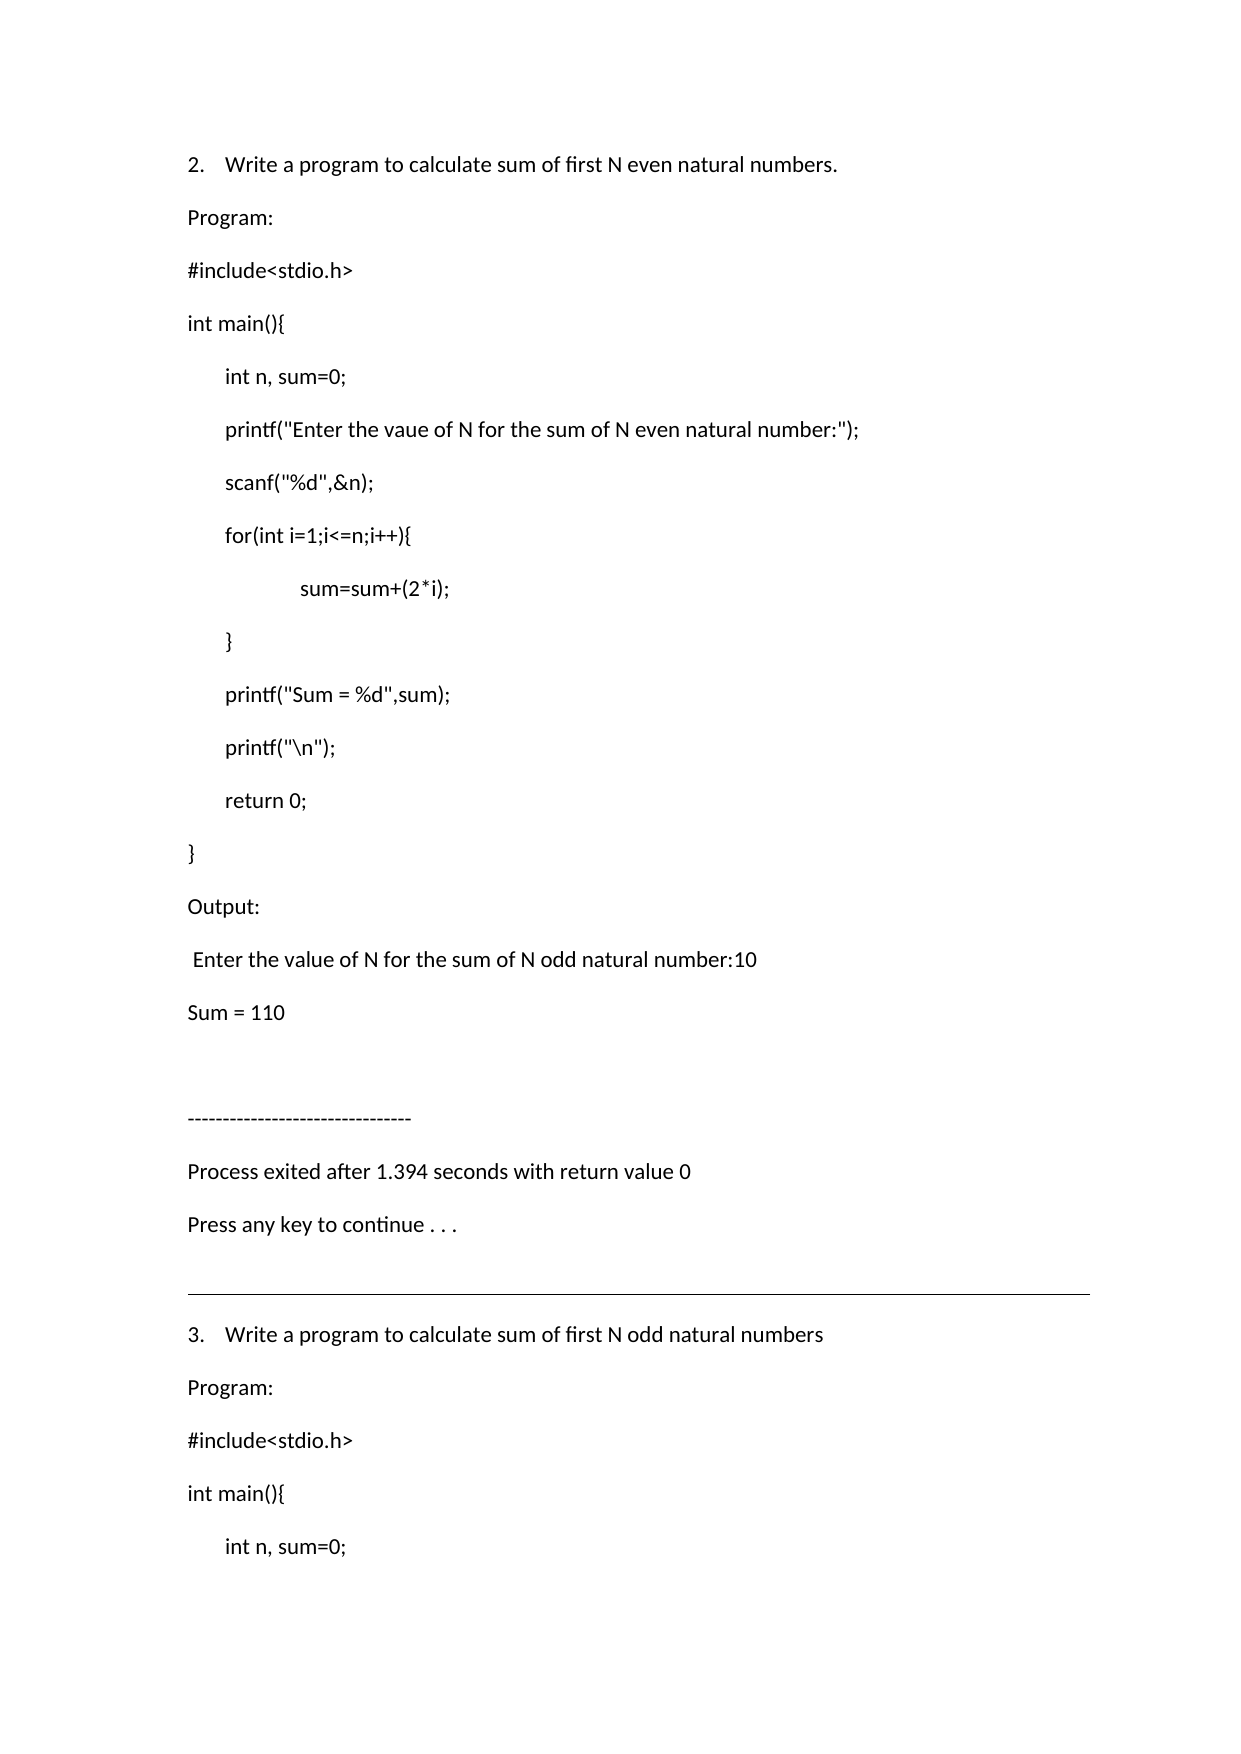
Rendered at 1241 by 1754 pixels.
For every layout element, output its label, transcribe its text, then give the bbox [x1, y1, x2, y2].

text return 0; [187, 786, 1090, 814]
text printf("Sum = %d",sum); [187, 680, 1090, 708]
text int main(){ [187, 309, 1090, 337]
text printf("Enter the vaue of N for the sum of N even natural number:"); [187, 415, 1090, 443]
text Process exited after 1.394 seconds with return value 0 [187, 1157, 1090, 1185]
text } [187, 839, 1090, 867]
text scanf("%d",&n); [187, 468, 1090, 496]
text Sum = 110 [187, 998, 1090, 1026]
text int main(){ [187, 1479, 1090, 1507]
text #include<stdio.h> [187, 1426, 1090, 1454]
text -------------------------------- [187, 1104, 1090, 1132]
text } [187, 627, 1090, 655]
text Program: [187, 1373, 1090, 1401]
text Enter the value of N for the sum of N odd natural number:10 [187, 945, 1090, 973]
text Press any key to continue . . . [187, 1210, 1090, 1238]
text int n, sum=0; [187, 1532, 1090, 1560]
text for(int i=1;i<=n;i++){ [187, 521, 1090, 549]
text int n, sum=0; [187, 362, 1090, 390]
text Program: [187, 203, 1090, 231]
text sum=sum+(2*i); [187, 574, 1090, 602]
text printf("\n"); [187, 733, 1090, 761]
list Write a program to calculate sum of first N odd natural numbers [187, 1320, 1090, 1348]
text Output: [187, 892, 1090, 920]
list Write a program to calculate sum of first N even natural numbers. [187, 150, 1090, 178]
text #include<stdio.h> [187, 256, 1090, 284]
